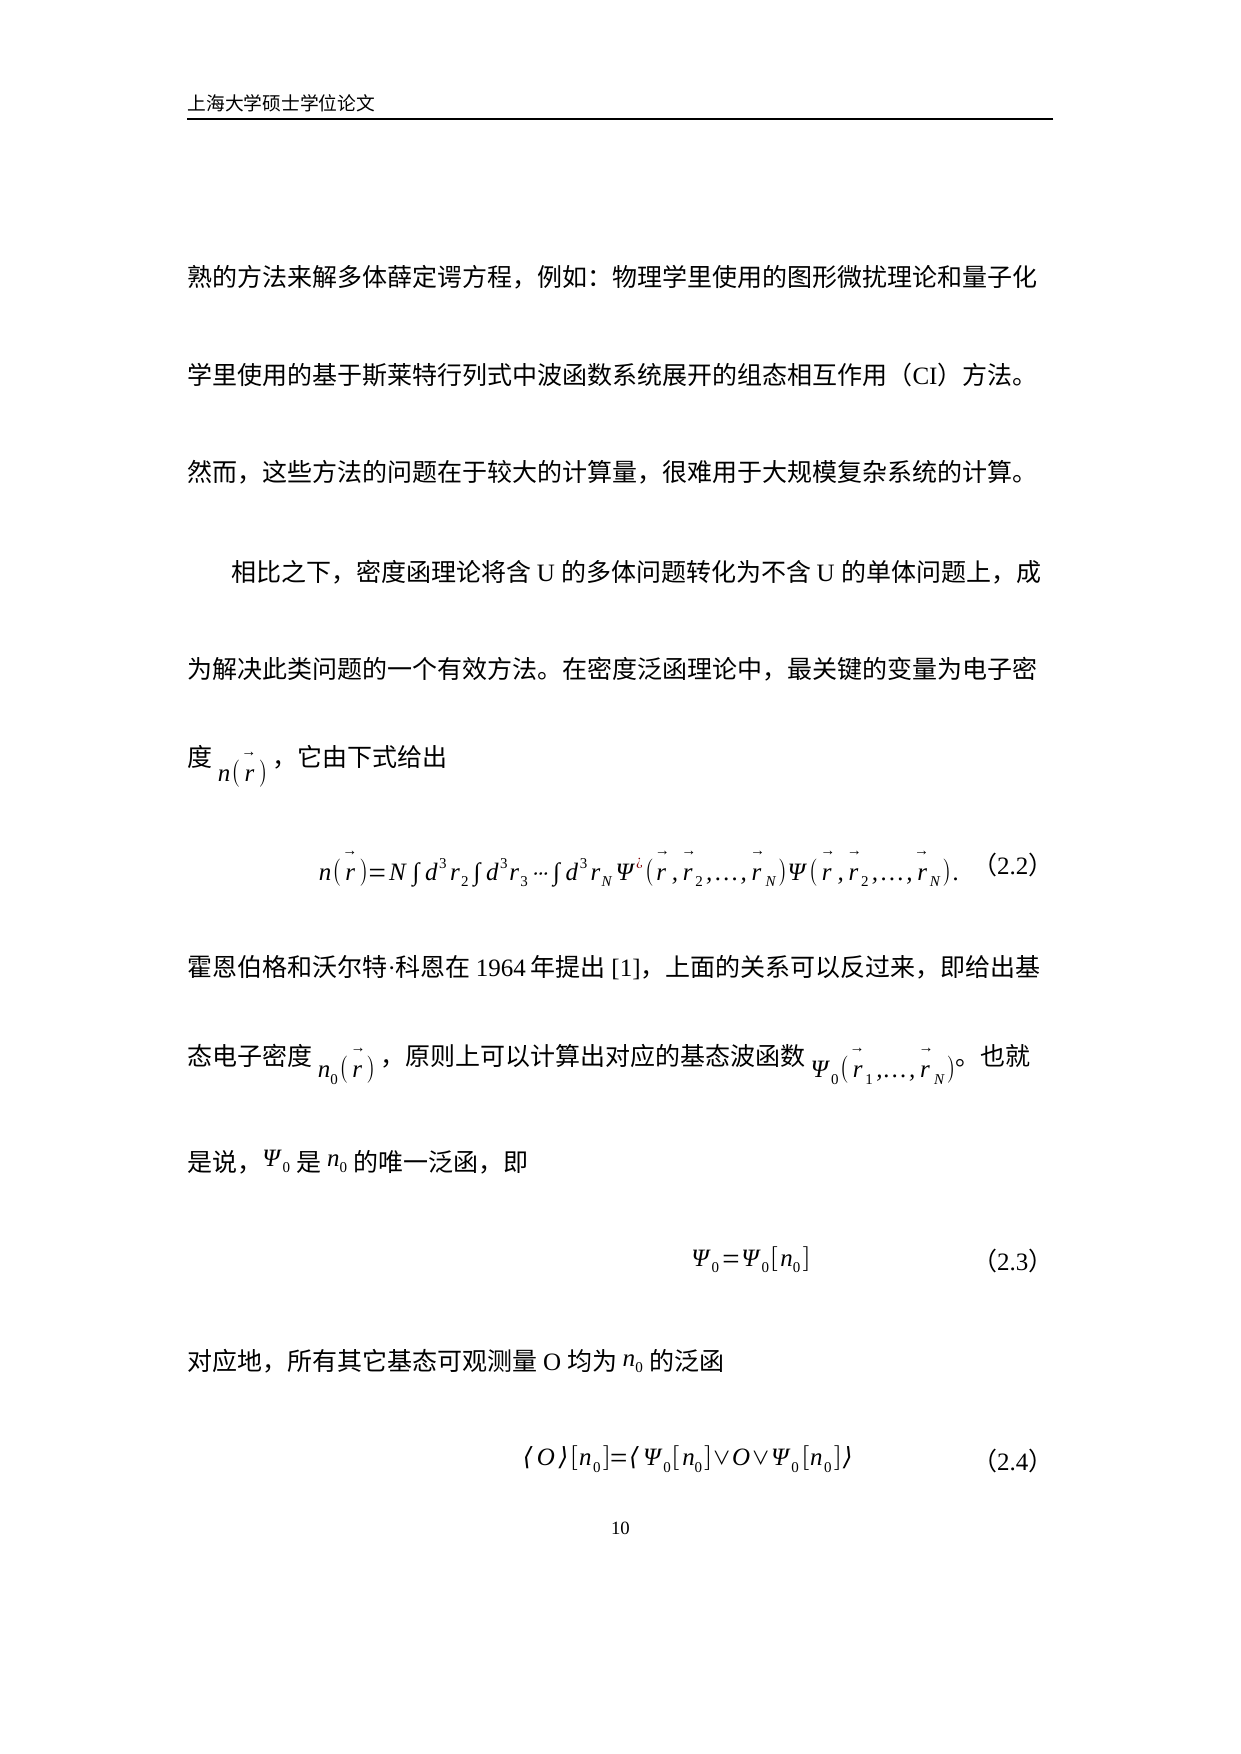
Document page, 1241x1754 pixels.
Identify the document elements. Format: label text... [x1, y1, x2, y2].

text （2.4） [187, 1427, 1053, 1492]
text 对应地，所有其它基态可观测量 O 均为 的泛函 [187, 1327, 1053, 1392]
text （2.3） [187, 1227, 1053, 1292]
text 相比之下，密度函理论将含 U 的多体问题转化为不含 U 的单体问题上，成为解决此类问题的一个有效方法。在密度泛函理论中，最关键的变量为电子密度 ，它由下式给出 [187, 538, 1053, 798]
text 霍恩伯格和沃尔特·科恩在1964年提出 [1]，上面的关系可以反过来，即给出基态电子密度 ，原则上可以计算出对应的基态波函数 。也就是说， 是 的唯一泛函，即 [187, 933, 1053, 1193]
text （2.2） [187, 833, 1053, 898]
